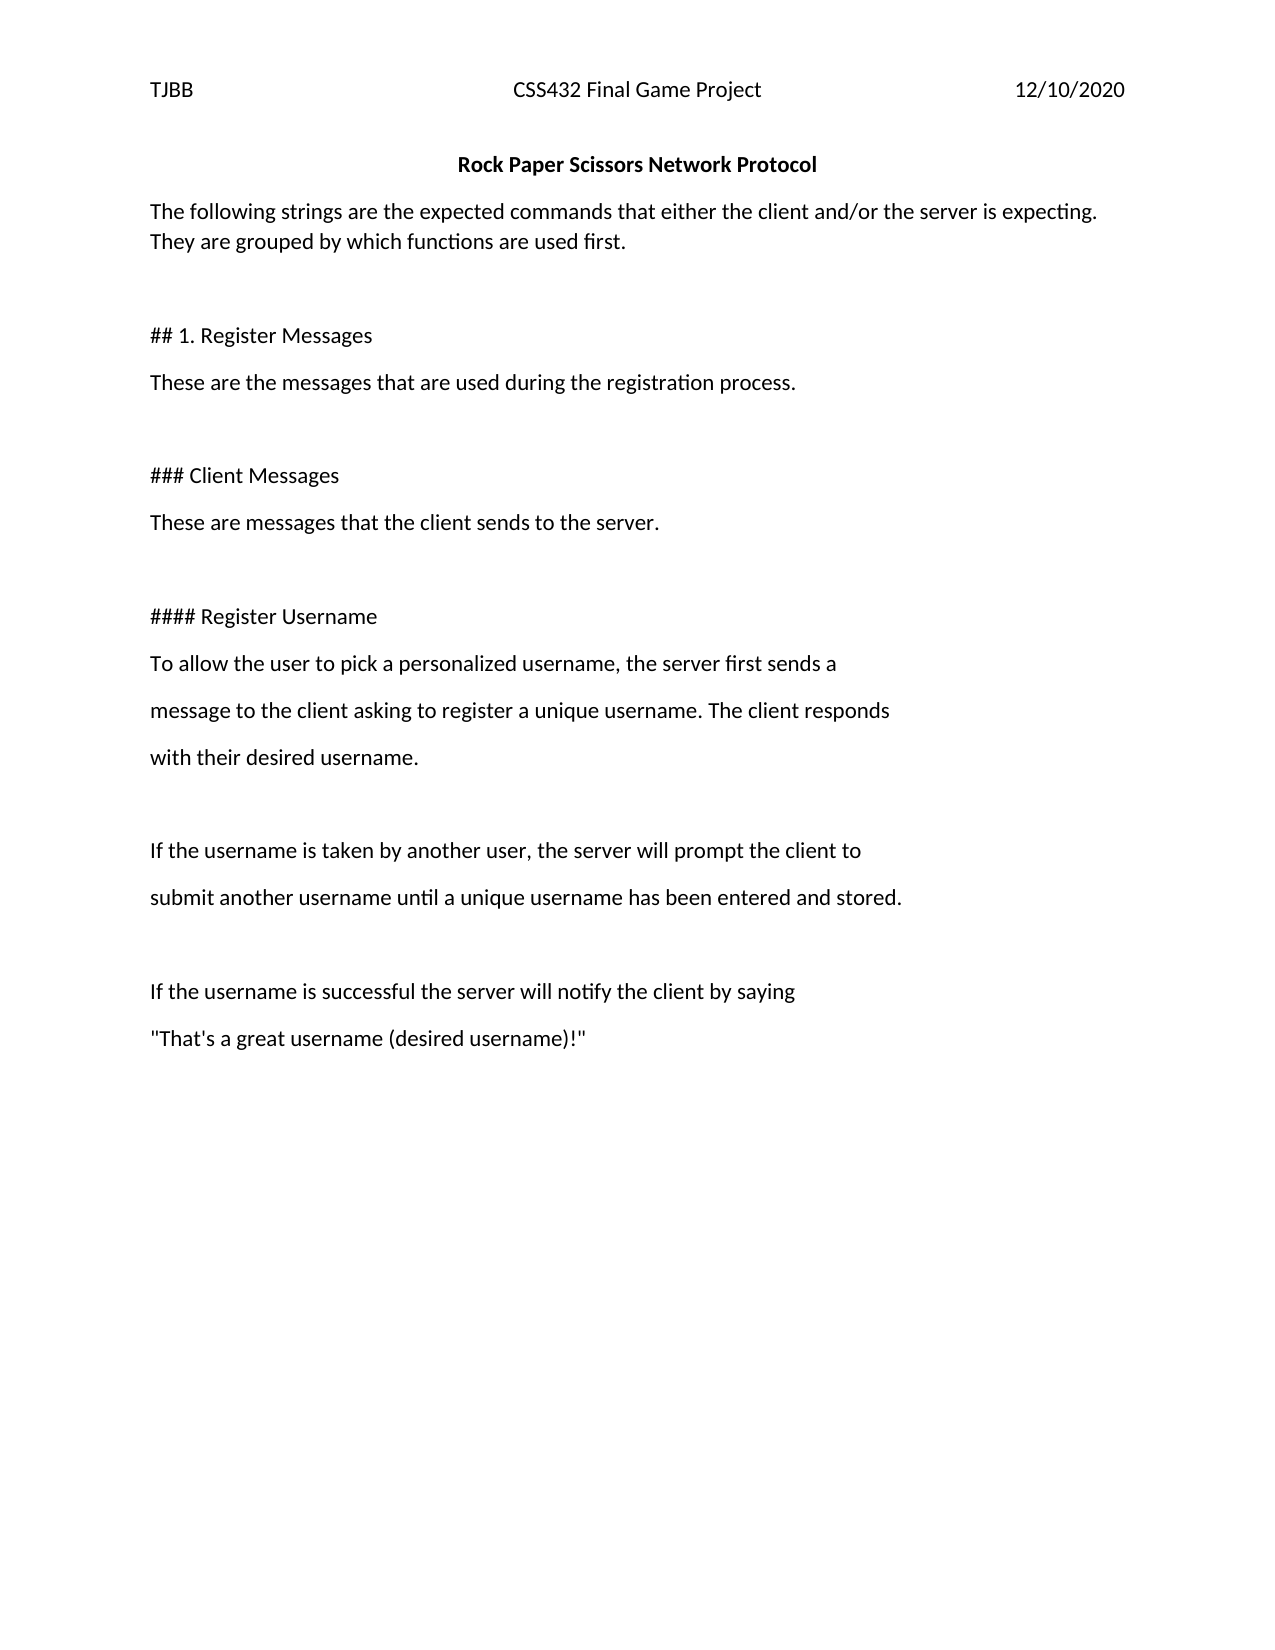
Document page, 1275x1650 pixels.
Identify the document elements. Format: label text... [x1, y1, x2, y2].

text If the username is taken by another user, the server will prompt the client to [150, 836, 1125, 864]
text "That's a great username (desired username)!" [150, 1024, 1125, 1052]
text message to the client asking to register a unique username. The client responds [150, 696, 1125, 724]
text with their desired username. [150, 743, 1125, 771]
text The following strings are the expected commands that either the client and/or the server is expecting. They are grouped by which functions are used first. [150, 197, 1125, 255]
text #### Register Username [150, 602, 1125, 630]
text Rock Paper Scissors Network Protocol [150, 150, 1125, 178]
text ## 1. Register Messages [150, 321, 1125, 349]
text These are messages that the client sends to the server. [150, 508, 1125, 536]
text submit another username until a unique username has been entered and stored. [150, 883, 1125, 911]
text These are the messages that are used during the registration process. [150, 368, 1125, 396]
text To allow the user to pick a personalized username, the server first sends a [150, 649, 1125, 677]
text ### Client Messages [150, 461, 1125, 489]
text If the username is successful the server will notify the client by saying [150, 977, 1125, 1005]
